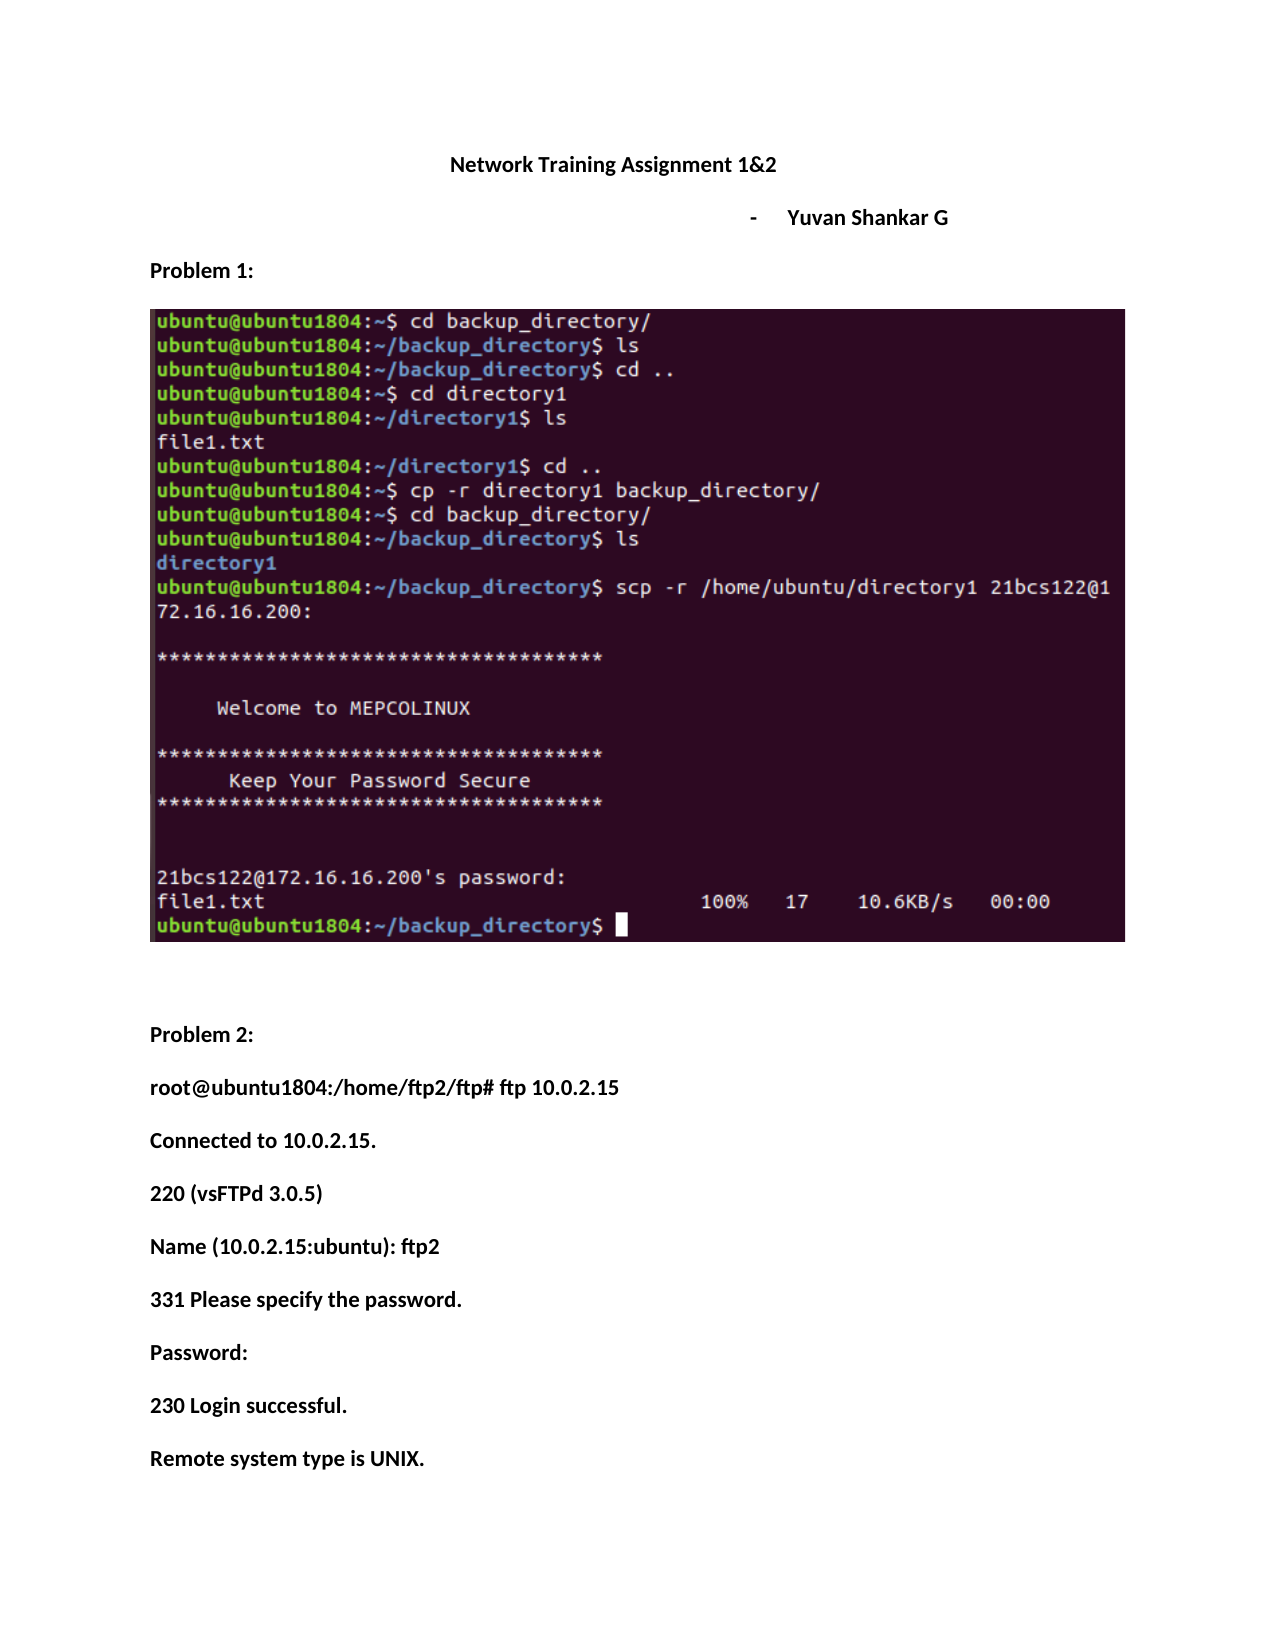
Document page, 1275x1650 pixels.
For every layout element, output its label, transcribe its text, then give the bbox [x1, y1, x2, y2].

text root@ubuntu1804:/home/ftp2/ftp# ftp 10.0.2.15 [150, 1073, 1125, 1101]
text Network Training Assignment 1&2 [150, 150, 1125, 178]
text Problem 2: [150, 1020, 1125, 1048]
text 220 (vsFTPd 3.0.5) [150, 1179, 1125, 1207]
text Problem 1: [150, 256, 1125, 284]
text Remote system type is UNIX. [150, 1444, 1125, 1472]
text Password: [150, 1338, 1125, 1366]
text Connected to 10.0.2.15. [150, 1126, 1125, 1154]
list Yuvan Shankar G [750, 203, 1125, 231]
text 331 Please specify the password. [150, 1285, 1125, 1313]
text 230 Login successful. [150, 1391, 1125, 1419]
text Name (10.0.2.15:ubuntu): ftp2 [150, 1232, 1125, 1260]
picture [150, 309, 1125, 942]
